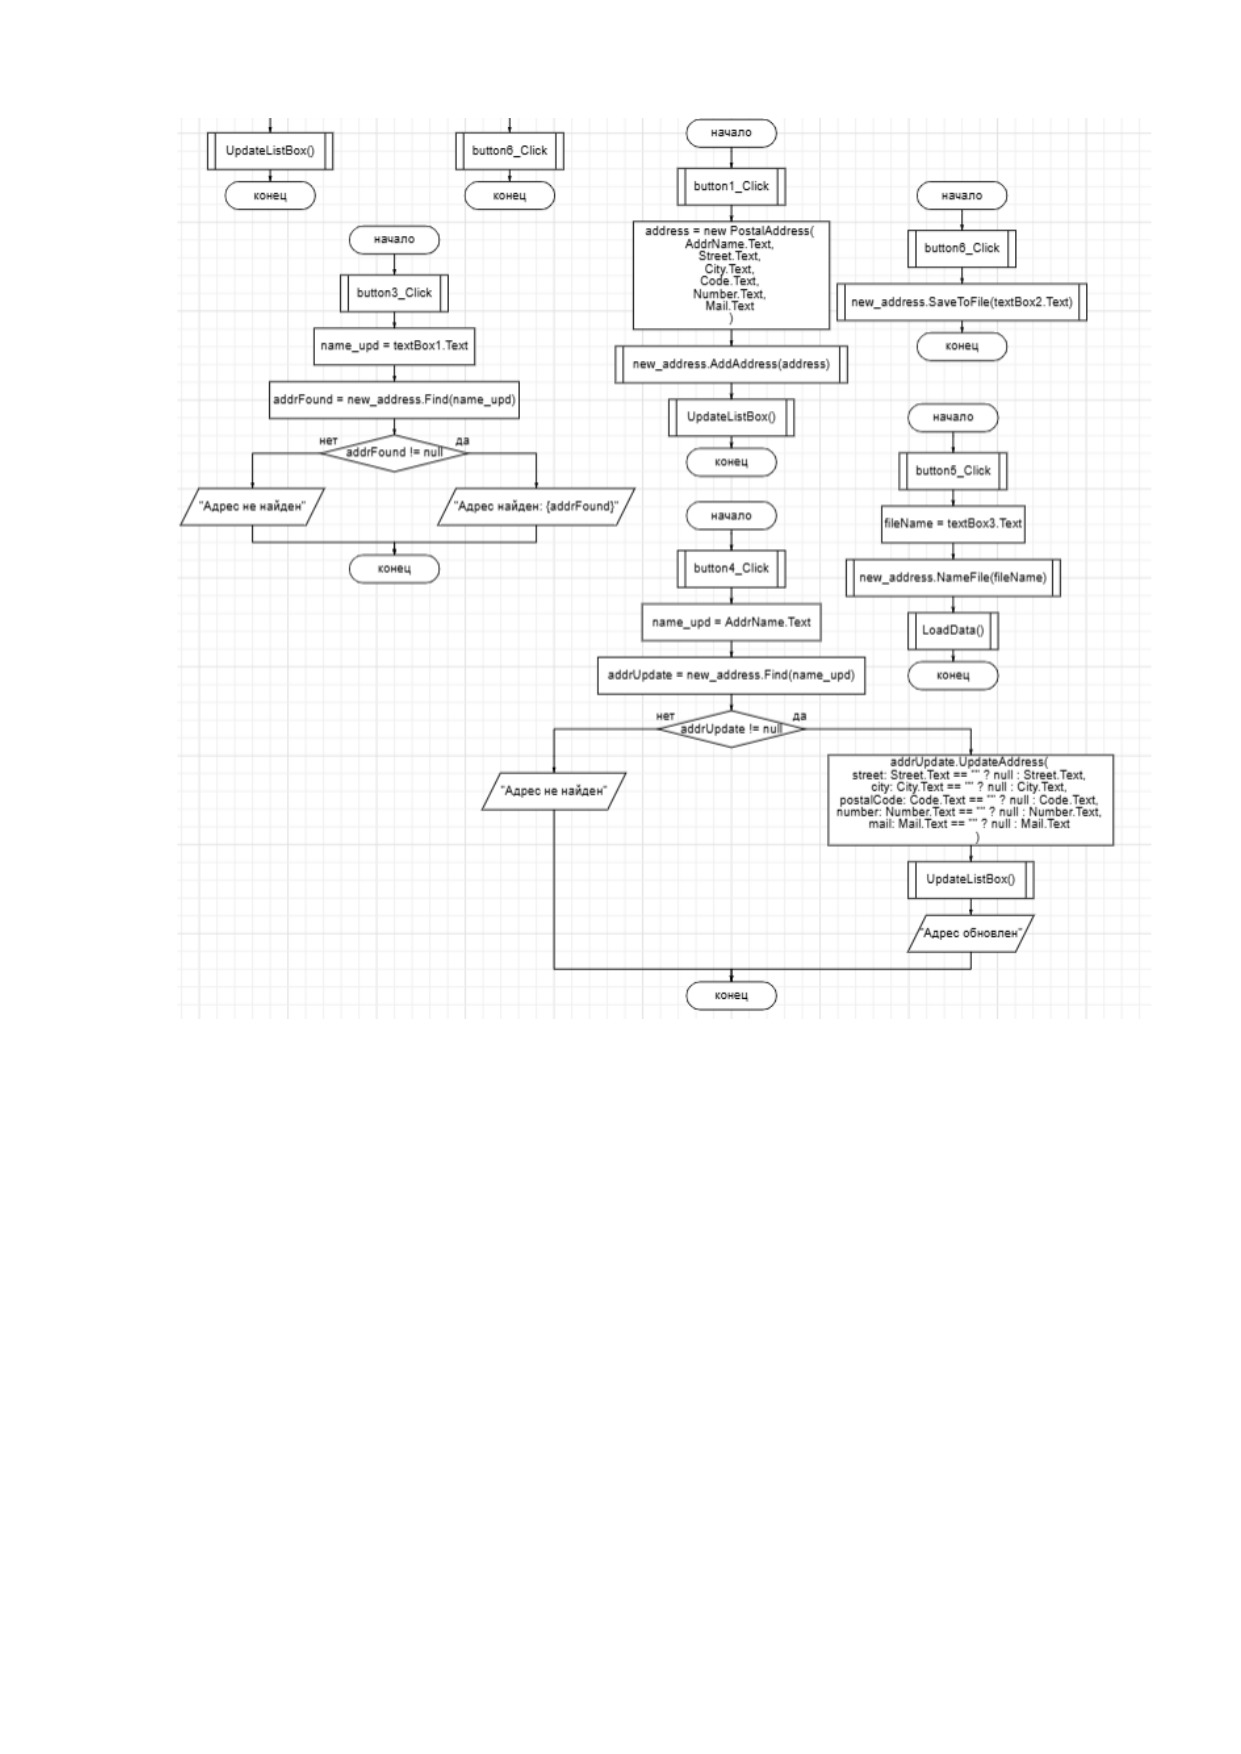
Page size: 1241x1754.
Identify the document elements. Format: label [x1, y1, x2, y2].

picture [177, 118, 1152, 1019]
